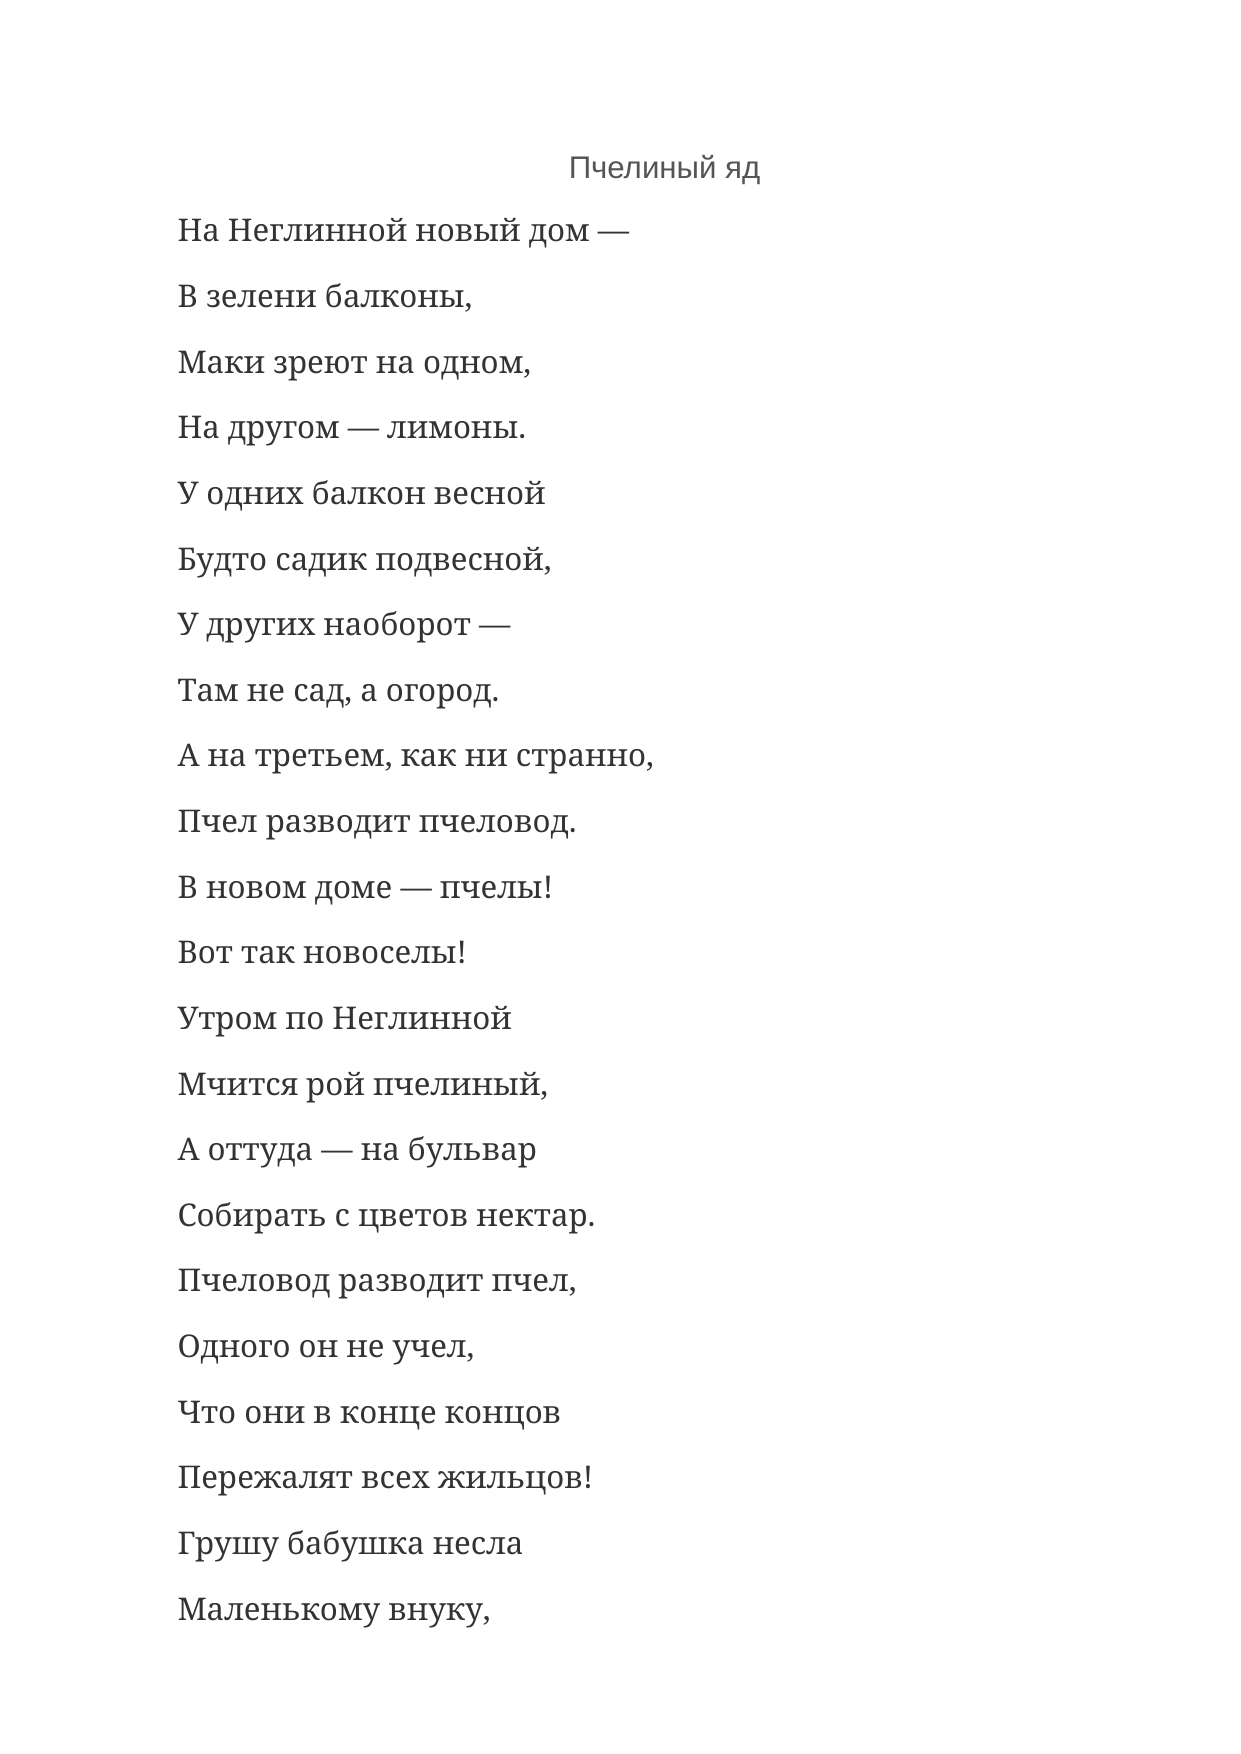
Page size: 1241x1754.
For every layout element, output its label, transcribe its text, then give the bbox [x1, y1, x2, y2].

text Пережалят всех жильцов! [177, 1448, 1152, 1498]
text А на третьем, как ни странно, [177, 726, 1152, 776]
text А оттуда — на бульвар [177, 1120, 1152, 1170]
text У других наоборот — [177, 595, 1152, 645]
text В зелени балконы, [177, 267, 1152, 317]
text Собирать с цветов нектар. [177, 1185, 1152, 1235]
text На Неглинной новый дом — [177, 201, 1152, 251]
text Пчелиный яд [177, 149, 1152, 185]
text Грушу бабушка несла [177, 1513, 1152, 1563]
text Одного он не учел, [177, 1317, 1152, 1367]
text Утром по Неглинной [177, 988, 1152, 1038]
text Мчится рой пчелиный, [177, 1054, 1152, 1104]
text Пчеловод разводит пчел, [177, 1251, 1152, 1301]
text У одних балкон весной [177, 463, 1152, 513]
text Там не сад, а огород. [177, 660, 1152, 710]
text Пчел разводит пчеловод. [177, 792, 1152, 842]
text На другом — лимоны. [177, 398, 1152, 448]
text Маленькому внуку, [177, 1579, 1152, 1629]
text Вот так новоселы! [177, 923, 1152, 973]
text В новом доме — пчелы! [177, 857, 1152, 907]
text Что они в конце концов [177, 1382, 1152, 1432]
text Будто садик подвесной, [177, 529, 1152, 579]
text Маки зреют на одном, [177, 332, 1152, 382]
